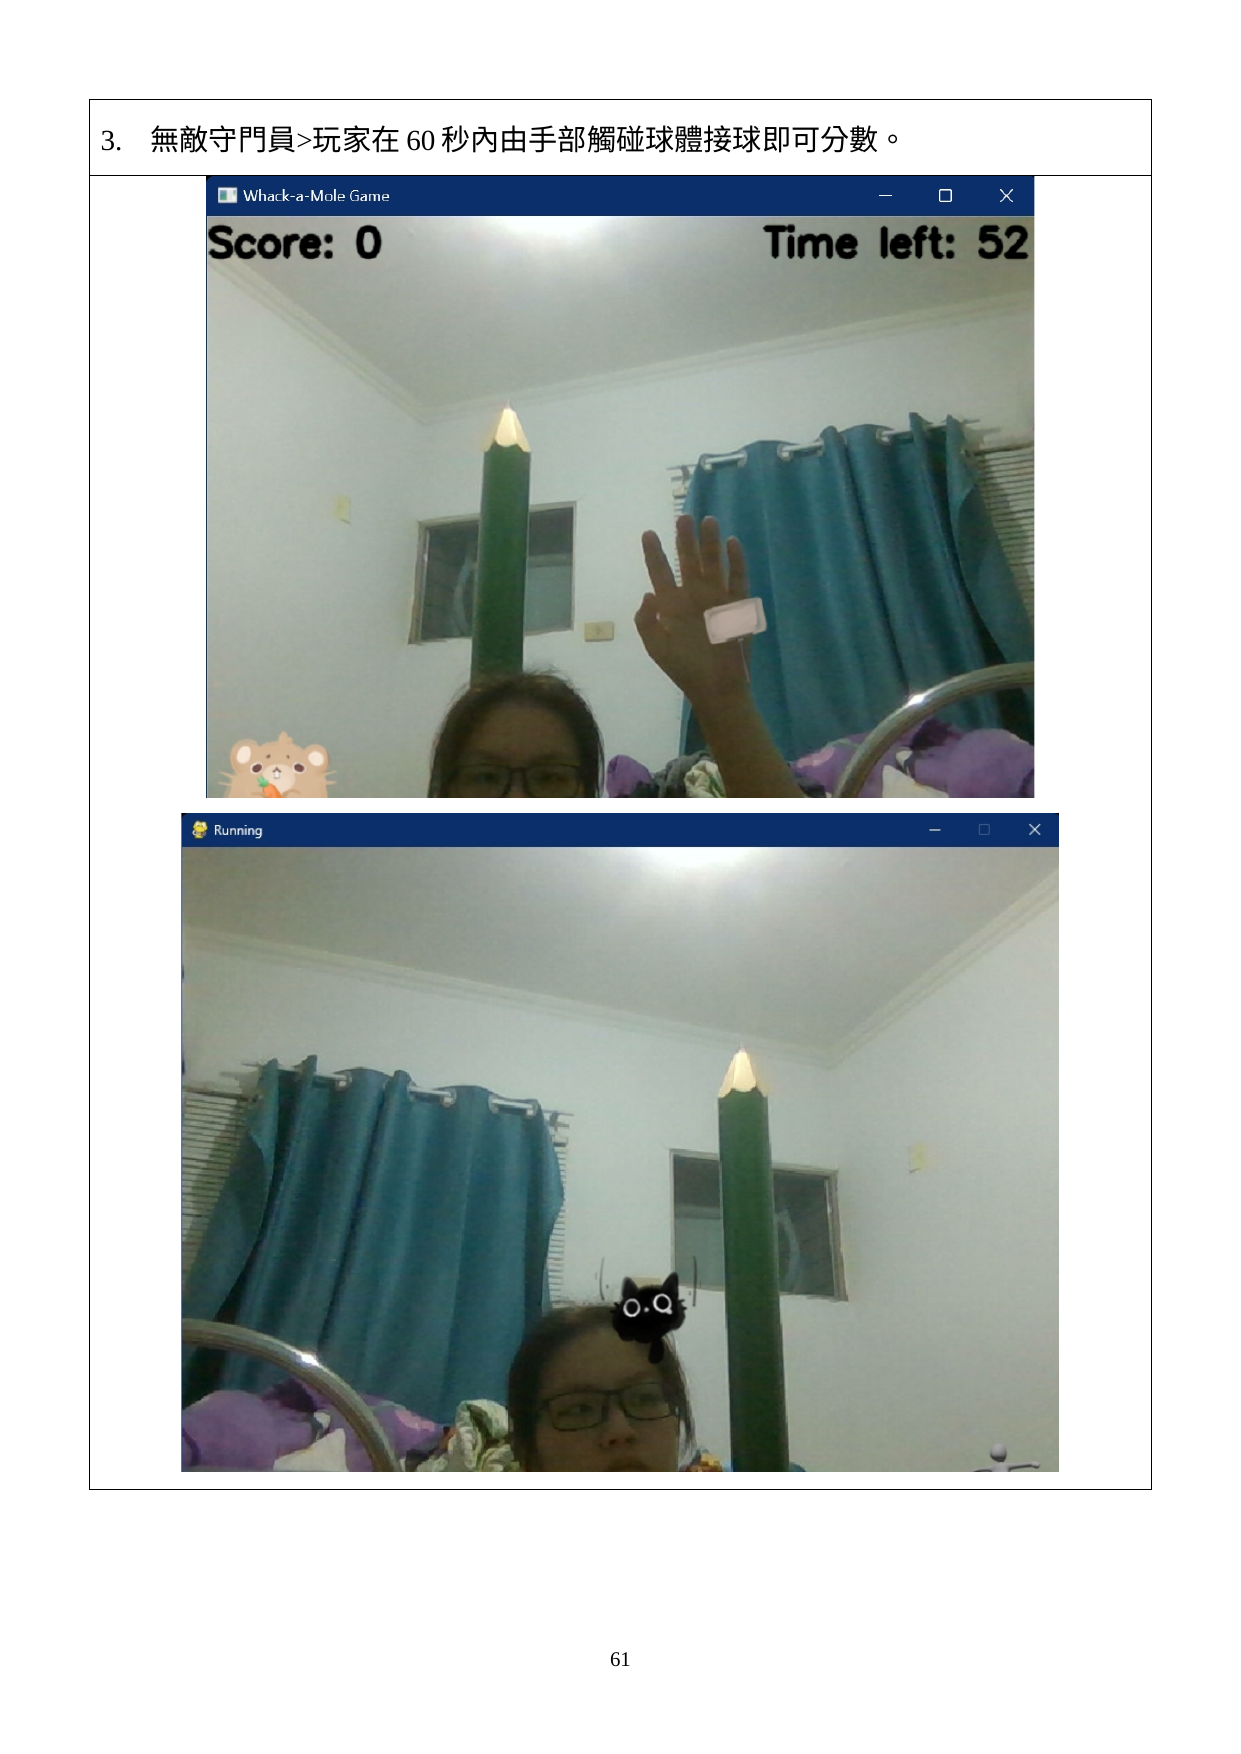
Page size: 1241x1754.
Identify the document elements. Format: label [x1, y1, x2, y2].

table_cell [90, 176, 1151, 1488]
picture [206, 176, 1035, 798]
table_cell [90, 100, 1151, 175]
picture [181, 813, 1059, 1472]
